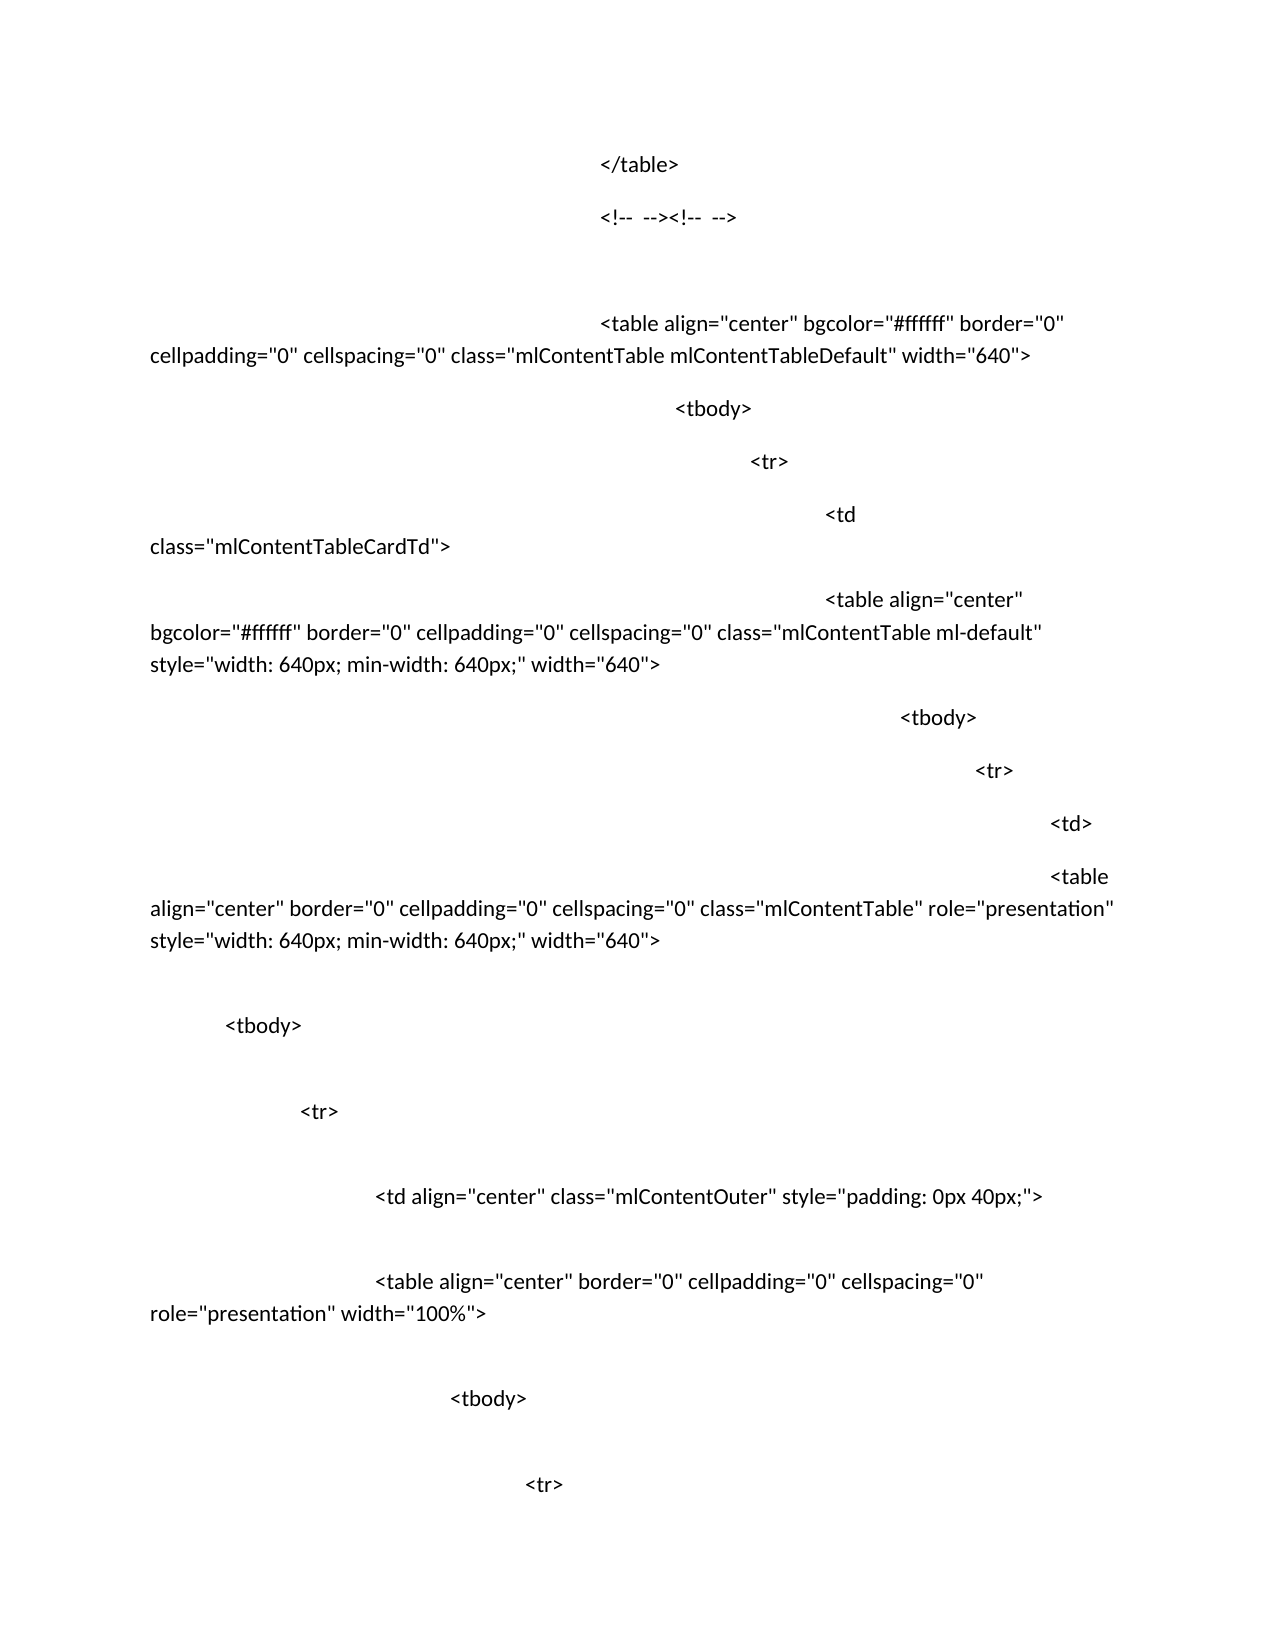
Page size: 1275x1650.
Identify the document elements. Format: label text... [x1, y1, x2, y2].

text <tr> [150, 447, 1125, 475]
text <!-- --><!-- --> [150, 203, 1125, 231]
text <table align="center" bgcolor="#ffffff" border="0" cellpadding="0" cellspacing="0" class="mlContentTable mlContentTableDefault" width="640"> [150, 309, 1125, 369]
text <tr> [150, 1438, 1125, 1498]
text <tr> [150, 756, 1125, 784]
text </table> [150, 150, 1125, 178]
text <td> [150, 809, 1125, 837]
text <table align="center" border="0" cellpadding="0" cellspacing="0" class="mlContentTable" role="presentation" style="width: 640px; min-width: 640px;" width="640"> [150, 862, 1125, 954]
text <tbody> [150, 703, 1125, 731]
text <td class="mlContentTableCardTd"> [150, 500, 1125, 561]
text <tr> [150, 1064, 1125, 1125]
text <tbody> [150, 1352, 1125, 1413]
text <table align="center" border="0" cellpadding="0" cellspacing="0" role="presentation" width="100%"> [150, 1235, 1125, 1327]
text <table align="center" bgcolor="#ffffff" border="0" cellpadding="0" cellspacing="0" class="mlContentTable ml-default" style="width: 640px; min-width: 640px;" width="640"> [150, 586, 1125, 678]
text <tbody> [150, 394, 1125, 422]
text <tbody> [150, 979, 1125, 1039]
text <td align="center" class="mlContentOuter" style="padding: 0px 40px;"> [150, 1150, 1125, 1210]
